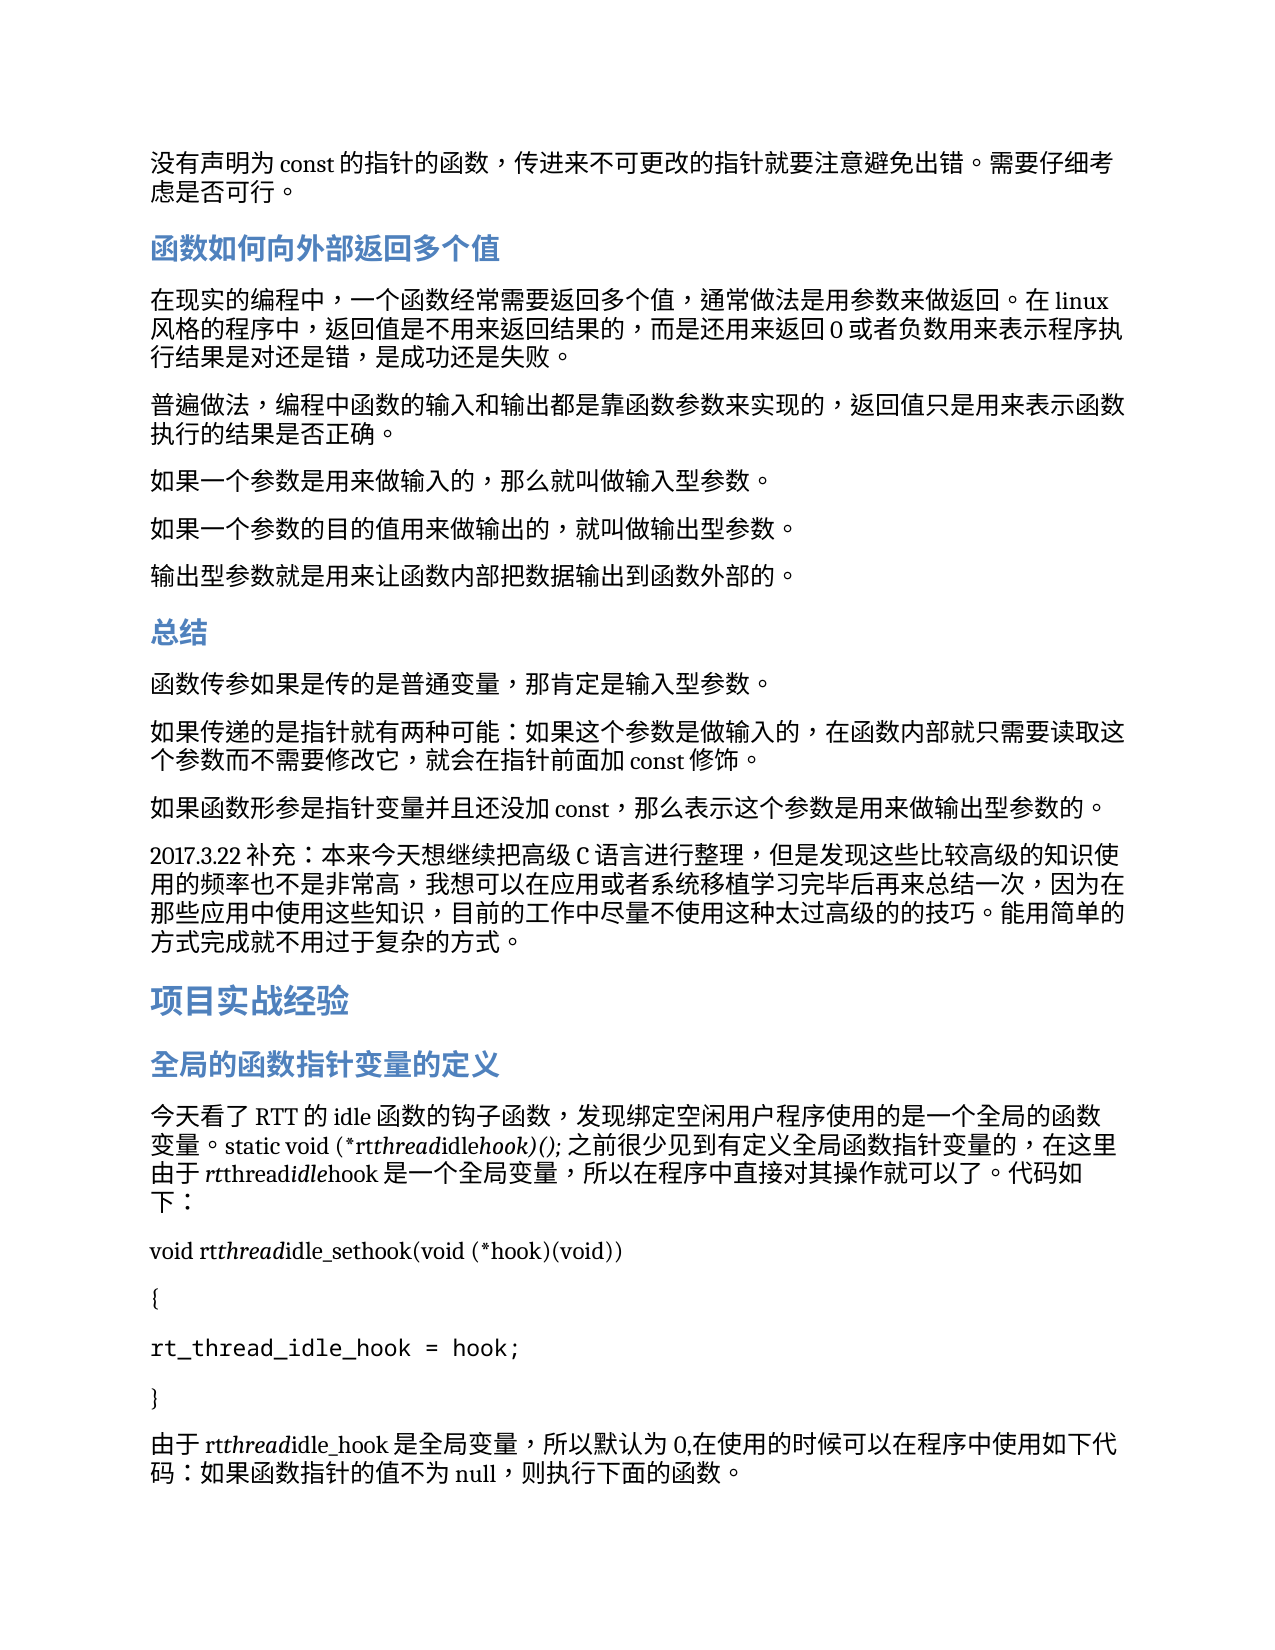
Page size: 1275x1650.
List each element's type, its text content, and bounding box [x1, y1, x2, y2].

text } [150, 1384, 1125, 1412]
text void rtthreadidle_sethook(void (*hook)(void)) [150, 1237, 1125, 1265]
text 2017.3.22 补充：本来今天想继续把高级C语言进行整理，但是发现这些比较高级的知识使用的频率也不是非常高，我想可以在应用或者系统移植学习完毕后再来总结一次，因为在那些应用中使用这些知识，目前的工作中尽量不使用这种太过高级的的技巧。能用简单的方式完成就不用过于复杂的方式。 [150, 842, 1125, 957]
text 在现实的编程中，一个函数经常需要返回多个值，通常做法是用参数来做返回。在linux风格的程序中，返回值是不用来返回结果的，而是还用来返回0或者负数用来表示程序执行结果是对还是错，是成功还是失败。 [150, 287, 1125, 373]
text 如果传递的是指针就有两种可能：如果这个参数是做输入的，在函数内部就只需要读取这个参数而不需要修改它，就会在指针前面加const修饰。 [150, 718, 1125, 776]
subtitle 总结 [150, 613, 1125, 652]
text 函数传参如果是传的是普通变量，那肯定是输入型参数。 [150, 671, 1125, 700]
subtitle 项目实战经验 [150, 978, 1125, 1023]
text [150, 150, 1125, 207]
text 输出型参数就是用来让函数内部把数据输出到函数外部的。 [150, 563, 1125, 592]
text 如果一个参数的目的值用来做输出的，就叫做输出型参数。 [150, 516, 1125, 544]
text 如果函数形参是指针变量并且还没加const，那么表示这个参数是用来做输出型参数的。 [150, 795, 1125, 823]
subtitle 全局的函数指针变量的定义 [150, 1044, 1125, 1084]
text rt_thread_idle_hook = hook; [150, 1332, 1125, 1363]
text 由于rtthreadidle_hook是全局变量，所以默认为0,在使用的时候可以在程序中使用如下代码：如果函数指针的值不为null，则执行下面的函数。 [150, 1431, 1125, 1489]
text 如果一个参数是用来做输入的，那么就叫做输入型参数。 [150, 468, 1125, 497]
subtitle 函数如何向外部返回多个值 [150, 228, 1125, 268]
text 普遍做法，编程中函数的输入和输出都是靠函数参数来实现的，返回值只是用来表示函数执行的结果是否正确。 [150, 392, 1125, 449]
text { [150, 1284, 1125, 1313]
text 今天看了RTT的idle函数的钩子函数，发现绑定空闲用户程序使用的是一个全局的函数变量。static void (*rtthreadidlehook)(); 之前很少见到有定义全局函数指针变量的，在这里由于rtthreadidlehook是一个全局变量，所以在程序中直接对其操作就可以了。代码如下： [150, 1103, 1125, 1218]
